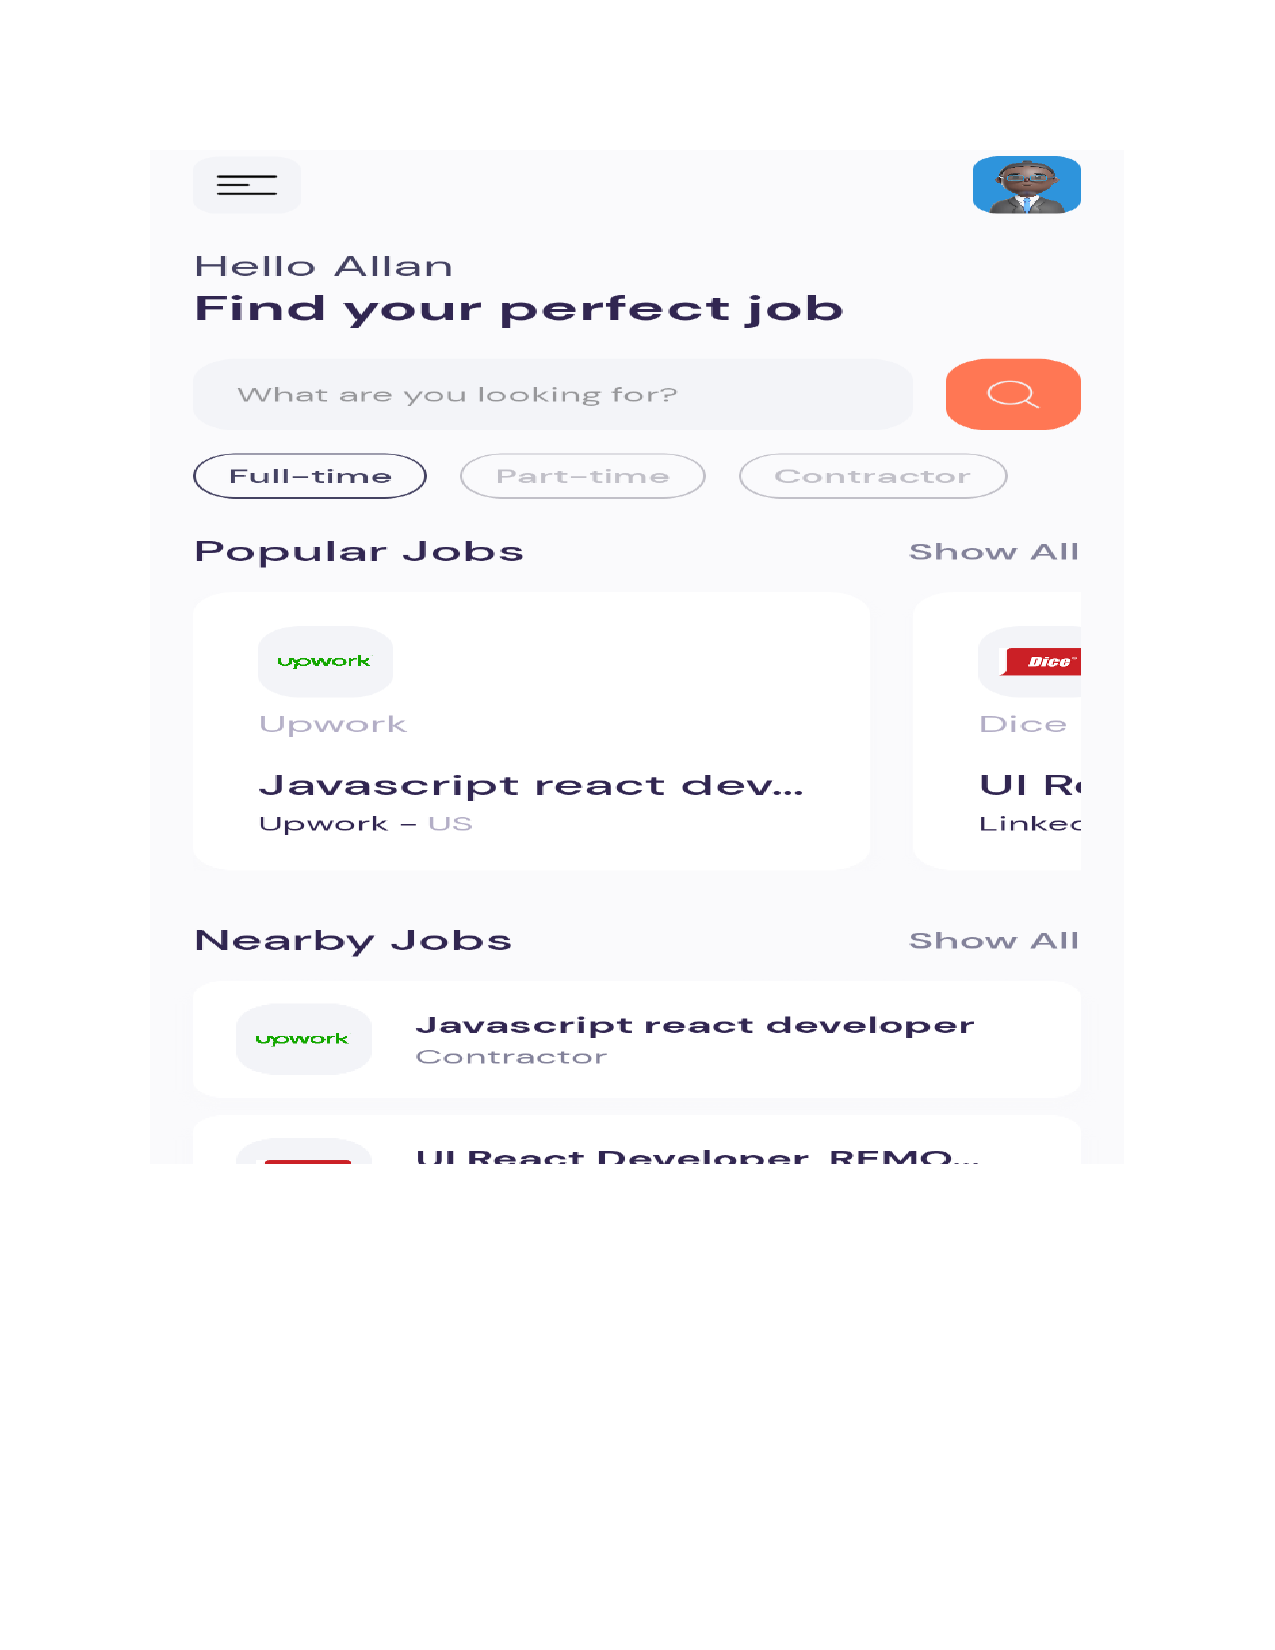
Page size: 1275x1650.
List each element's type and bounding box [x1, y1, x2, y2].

picture [150, 150, 1124, 1164]
